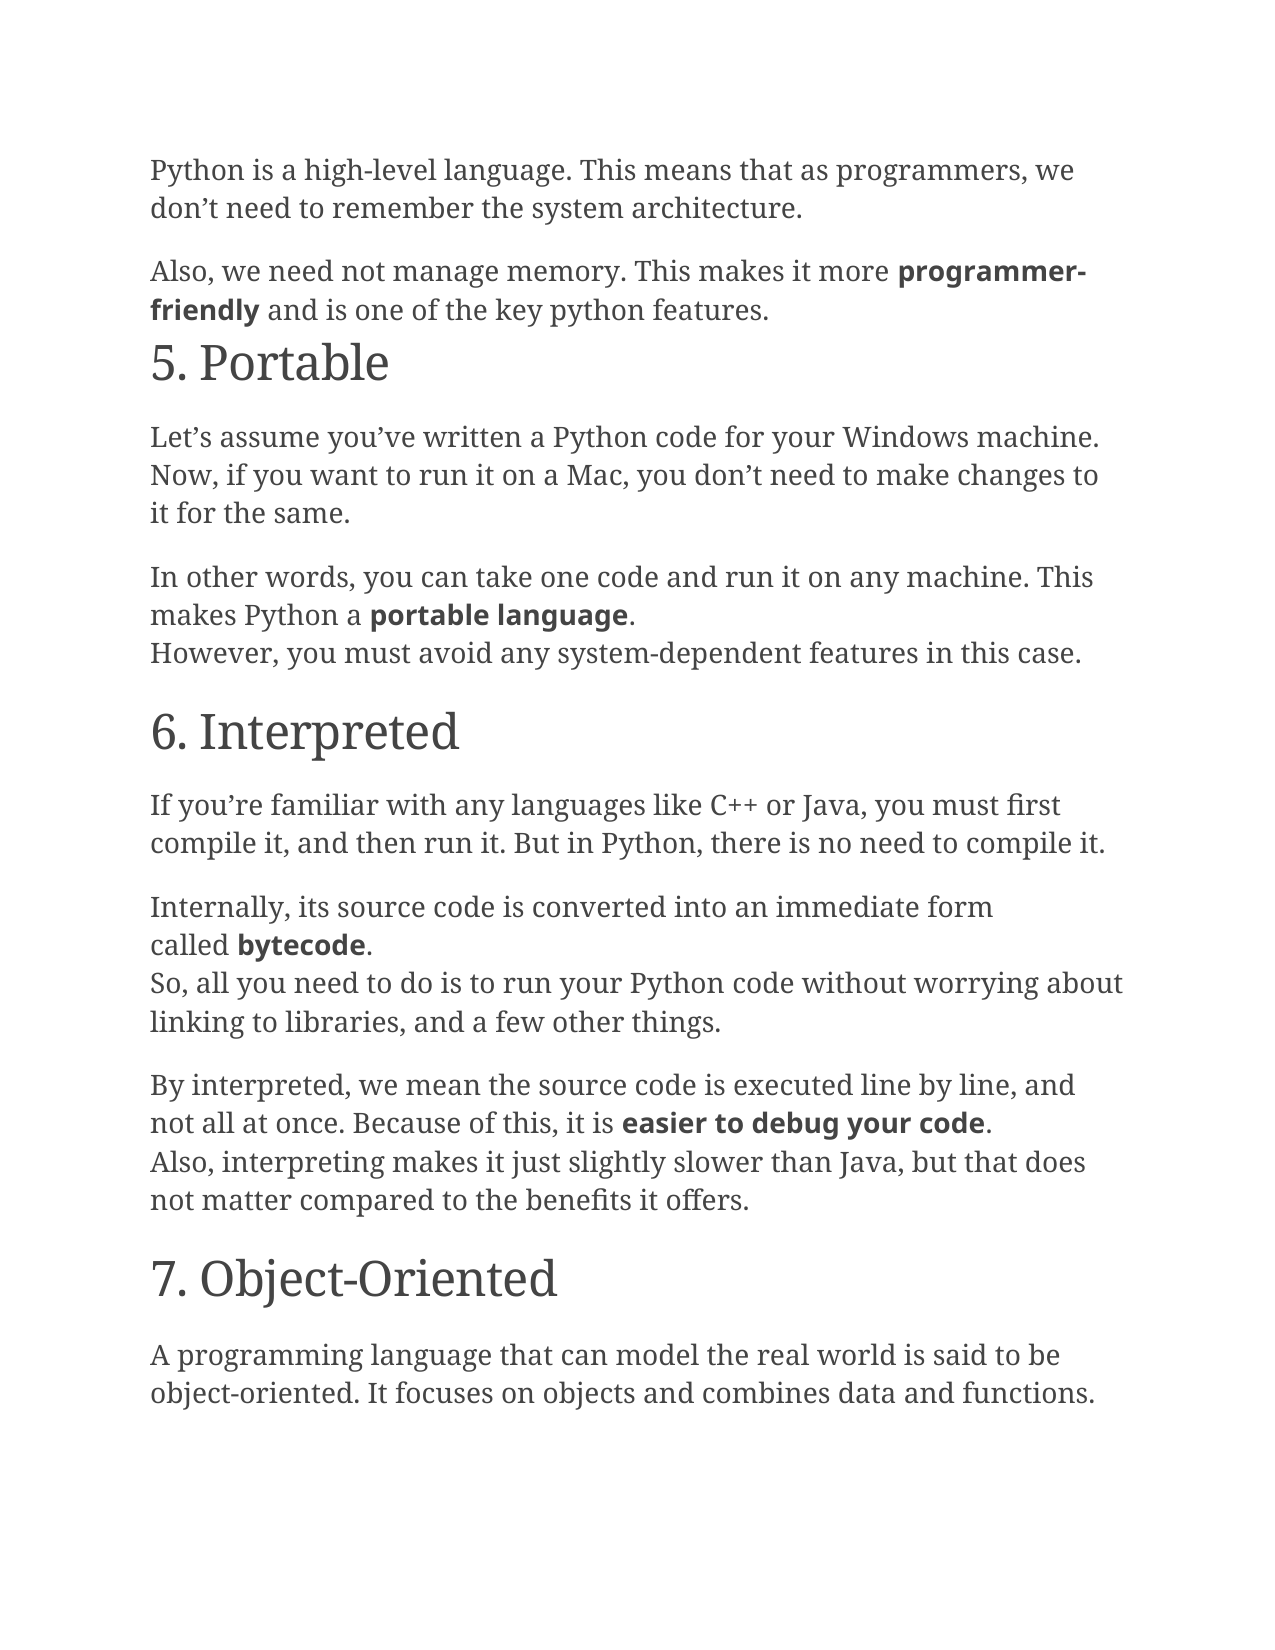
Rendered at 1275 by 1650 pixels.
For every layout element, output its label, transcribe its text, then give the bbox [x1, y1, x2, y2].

text Python is a high-level language. This means that as programmers, we don’t need to remember the system architecture. [150, 150, 1125, 227]
text By interpreted, we mean the source code is executed line by line, and not all at once. Because of this, it is easier to debug your code. [150, 1065, 1125, 1142]
text However, you must avoid any system-dependent features in this case. [150, 633, 1125, 672]
text So, all you need to do is to run your Python code without worrying about linking to libraries, and a few other things. [150, 964, 1125, 1040]
text 5. Portable [150, 328, 1125, 395]
text Also, interpreting makes it just slightly slower than Java, but that does not matter compared to the benefits it offers. [150, 1142, 1125, 1219]
text Let’s assume you’ve written a Python code for your Windows machine. Now, if you want to run it on a Mac, you don’t need to make changes to it for the same. [150, 417, 1125, 532]
text If you’re familiar with any languages like C++ or Java, you must first compile it, and then run it. But in Python, there is no need to compile it. [150, 785, 1125, 862]
text In other words, you can take one code and run it on any machine. This makes Python a portable language. [150, 557, 1125, 633]
text 6. Interpreted [150, 697, 1125, 763]
text A programming language that can model the real world is said to be object-oriented. It focuses on objects and combines data and functions. [150, 1335, 1125, 1412]
text Internally, its source code is converted into an immediate form called bytecode. [150, 887, 1125, 964]
text 7. Object-Oriented [150, 1244, 1125, 1310]
text Also, we need not manage memory. This makes it more programmer-friendly and is one of the key python features. [150, 252, 1125, 328]
